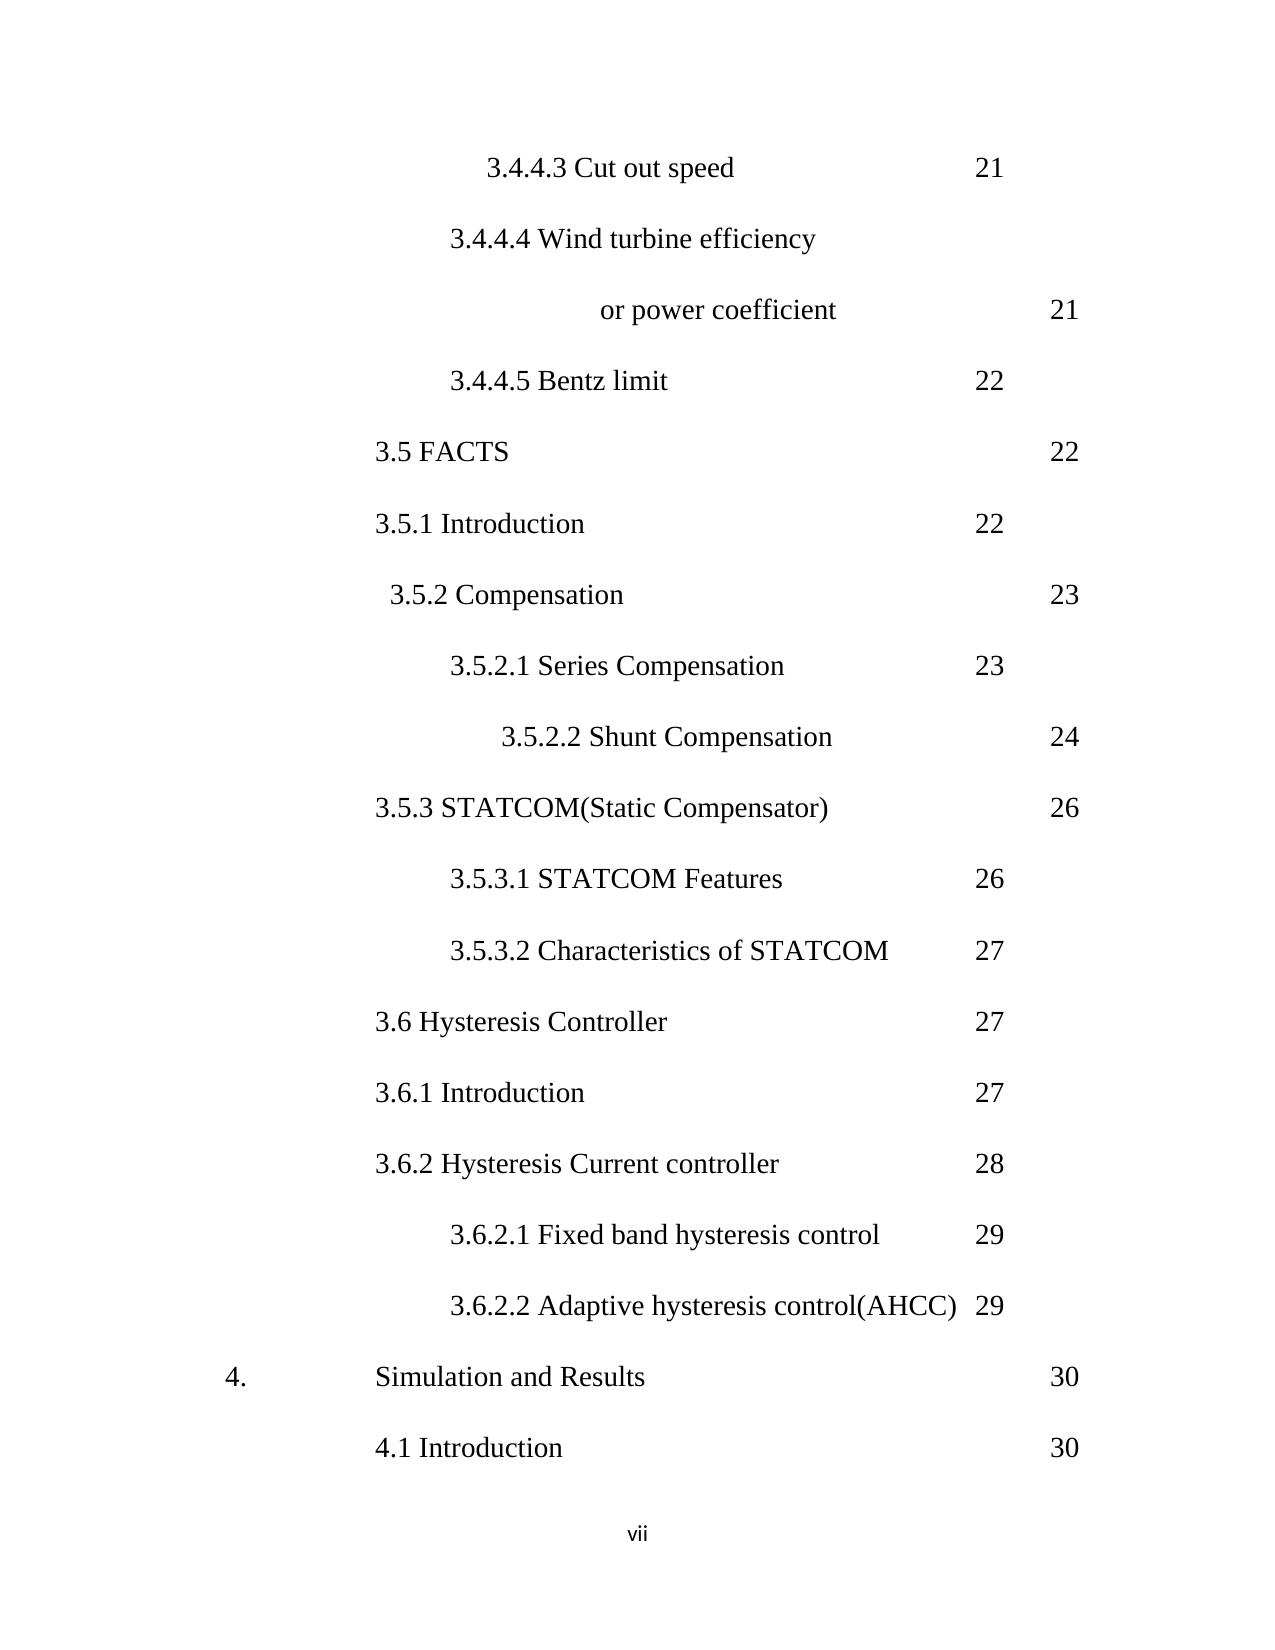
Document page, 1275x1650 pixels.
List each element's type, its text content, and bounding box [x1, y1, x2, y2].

text 3.4.4.5 Bentz limit 22 [150, 363, 1125, 397]
text 3.4.4.4 Wind turbine efficiency [150, 221, 1125, 255]
text 3.5.2.1 Series Compensation 23 [150, 648, 1125, 682]
text 3.5.2.2 Shunt Compensation 24 [150, 719, 1125, 753]
text 3.6.2 Hysteresis Current controller 28 [150, 1146, 1125, 1179]
text or power coefficient 21 [150, 292, 1125, 326]
text 3.4.4.3 Cut out speed 21 [150, 150, 1125, 183]
text 3.5.3.1 STATCOM Features 26 [150, 861, 1125, 895]
text 3.5.2 Compensation 23 [150, 577, 1125, 610]
text 4. Simulation and Results 30 [150, 1359, 1125, 1393]
text 3.5 FACTS 22 [150, 434, 1125, 468]
text 3.6 Hysteresis Controller 27 [150, 1004, 1125, 1037]
text 3.5.3 STATCOM(Static Compensator) 26 [150, 790, 1125, 824]
text 3.6.2.2 Adaptive hysteresis control(AHCC) 29 [150, 1288, 1125, 1322]
text 4.1 Introduction 30 [150, 1431, 1125, 1464]
text 3.5.3.2 Characteristics of STATCOM 27 [150, 933, 1125, 966]
text 3.6.1 Introduction 27 [150, 1075, 1125, 1108]
text 3.5.1 Introduction 22 [150, 506, 1125, 539]
text 3.6.2.1 Fixed band hysteresis control 29 [150, 1217, 1125, 1251]
